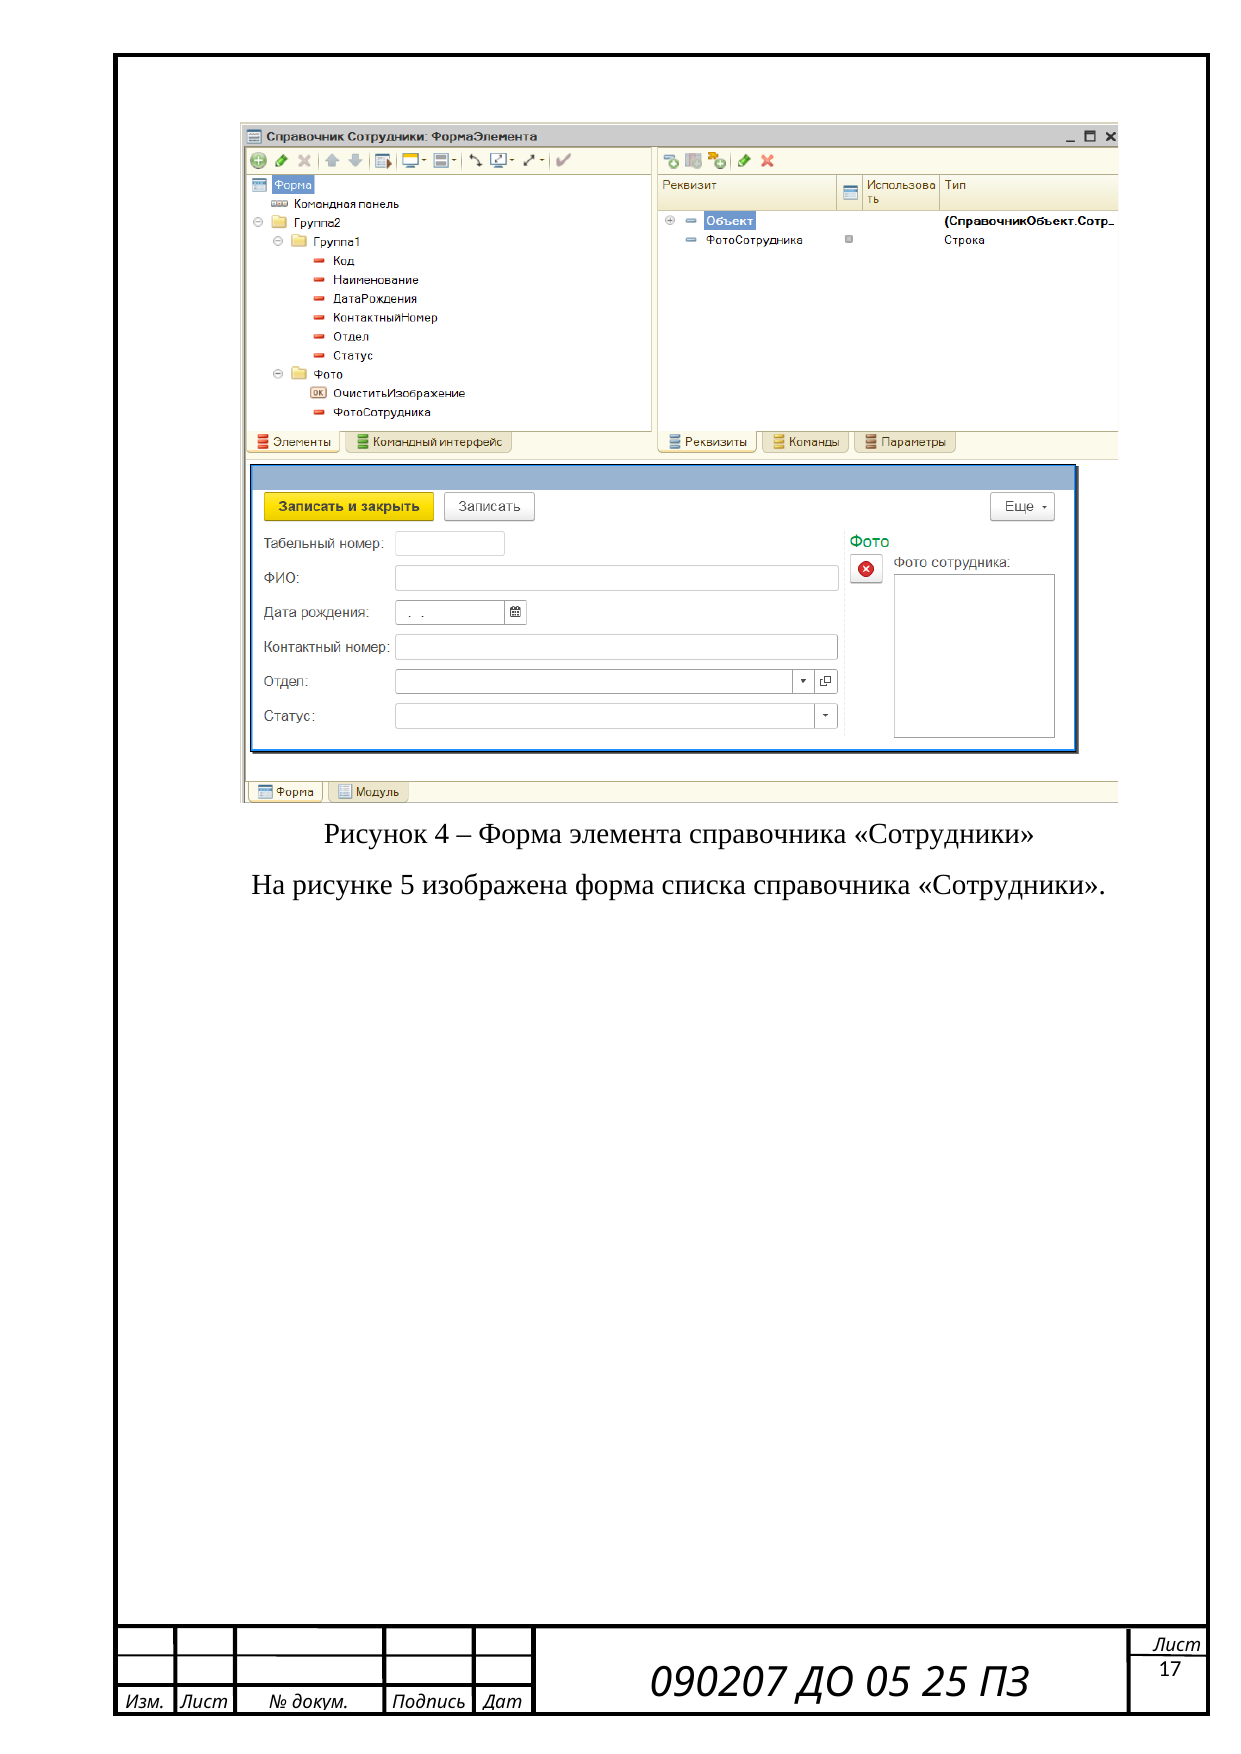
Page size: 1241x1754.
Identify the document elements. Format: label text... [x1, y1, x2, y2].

text На рисунке 5 изображена форма списка справочника «Сотрудники». [177, 867, 1181, 900]
picture [240, 122, 1119, 803]
text Рисунок 4 – Форма элемента справочника «Сотрудники» [177, 816, 1181, 850]
